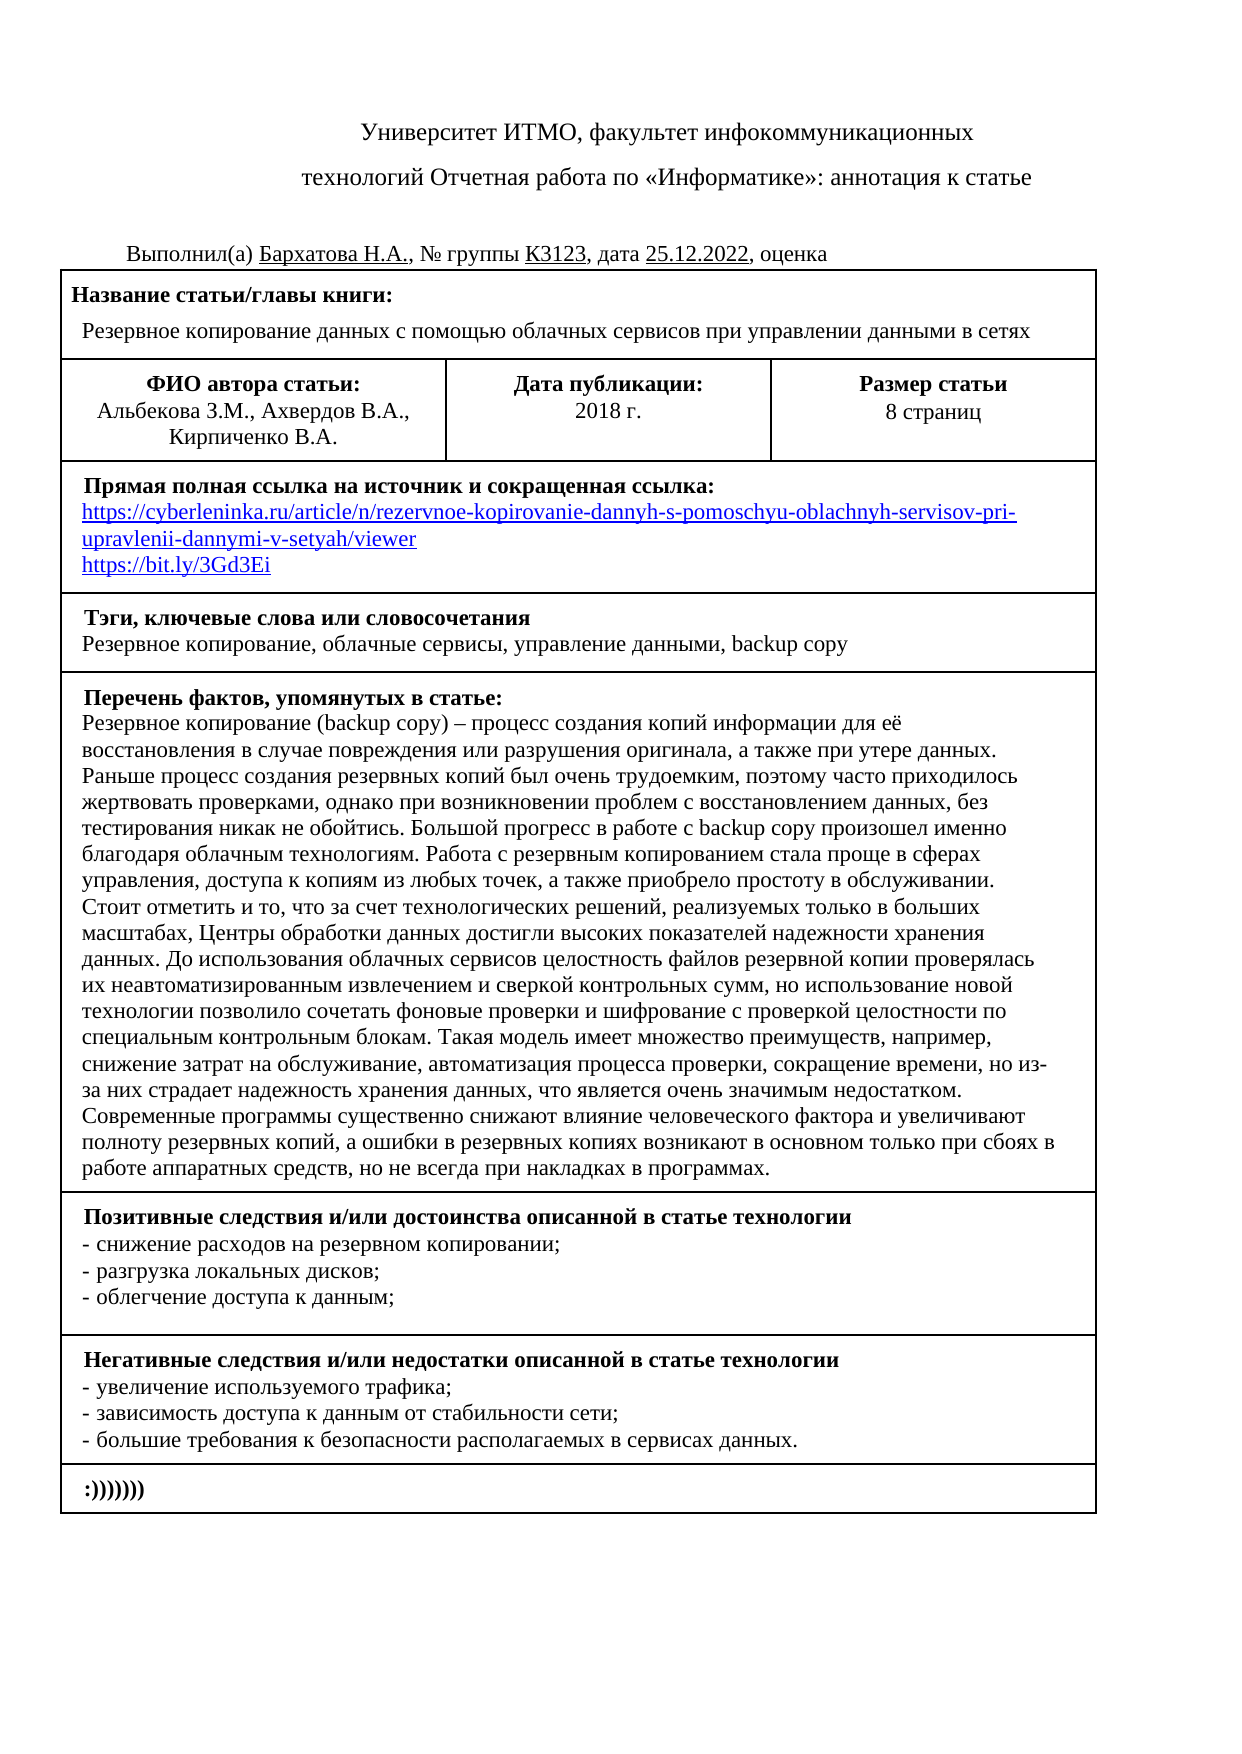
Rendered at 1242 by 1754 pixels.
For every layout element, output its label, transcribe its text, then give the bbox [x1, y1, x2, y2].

table_cell Размер статьи 8 страниц [772, 360, 1095, 460]
table_cell Негативные следствия и/или недостатки описанной в статье технологии увеличение используемого трафика; зависимость доступа к данным от стабильности сети; большие требования к безопасности располагаемых в сервисах данных. [62, 1336, 1095, 1462]
table_cell :))))))) [62, 1465, 1095, 1512]
text Выполнил(а) Бархатова Н.А., № группы К3123, дата 25.12.2022, оценка [126, 240, 1101, 266]
table_cell Перечень фактов, упомянутых в статье: Резервное копирование (backup copy) – процесс создания копий информации для её восстановления в случае повреждения или разрушения оригинала, а также при утере данных. Раньше процесс создания резервных копий был очень трудоемким, поэтому часто приходилось жертвовать проверками, однако при возникновении проблем с восстановлением данных, без тестирования никак не обойтись. Большой прогресс в работе с backup copy произошел именно благодаря облачным технологиям. Работа с резервным копированием стала проще в сферах управления, доступа к копиям из любых точек, а также приобрело простоту в обслуживании. Стоит отметить и то, что за счет технологических решений, реализуемых только в больших масштабах, Центры обработки данных достигли высоких показателей надежности хранения данных. До использования облачных сервисов целостность файлов резервной копии проверялась их неавтоматизированным извлечением и сверкой контрольных сумм, но использование новой технологии позволило сочетать фоновые проверки и шифрование с проверкой целостности по специальным контрольным блокам. Такая модель имеет множество преимуществ, например, снижение затрат на обслуживание, автоматизация процесса проверки, сокращение времени, но из-за них страдает надежность хранения данных, что является очень значимым недостатком. Современные программы существенно снижают влияние человеческого фактора и увеличивают полноту резервных копий, а ошибки в резервных копиях возникают в основном только при сбоях в работе аппаратных средств, но не всегда при накладках в программах. [62, 673, 1095, 1191]
table_header Название статьи/главы книги: Резервное копирование данных с помощью облачных сервисов при управлении данными в сетях [62, 271, 1095, 358]
table_cell Дата публикации: 2018 г. [447, 360, 770, 460]
table_cell Позитивные следствия и/или достоинства описанной в статье технологии снижение расходов на резервном копировании; разгрузка локальных дисков; облегчение доступа к данным; [62, 1193, 1095, 1333]
text Университет ИТМО, факультет инфокоммуникационных технологий Отчетная работа по «Информатике»: аннотация к статье [297, 117, 1036, 191]
table_cell ФИО автора статьи: Альбекова З.М., Ахвердов В.А., Кирпиченко В.А. [62, 360, 445, 460]
table_cell Тэги, ключевые слова или словосочетания Резервное копирование, облачные сервисы, управление данными, backup copy [62, 594, 1095, 671]
table_cell Прямая полная ссылка на источник и сокращенная ссылка: https://cyberleninka.ru/article/n/rezervnoe-kopirovanie-dannyh-s-pomoschyu-oblachnyh-servisov-pri-upravlenii-dannymi-v-setyah/viewer https://bit.ly/3Gd3Ei [62, 462, 1095, 592]
